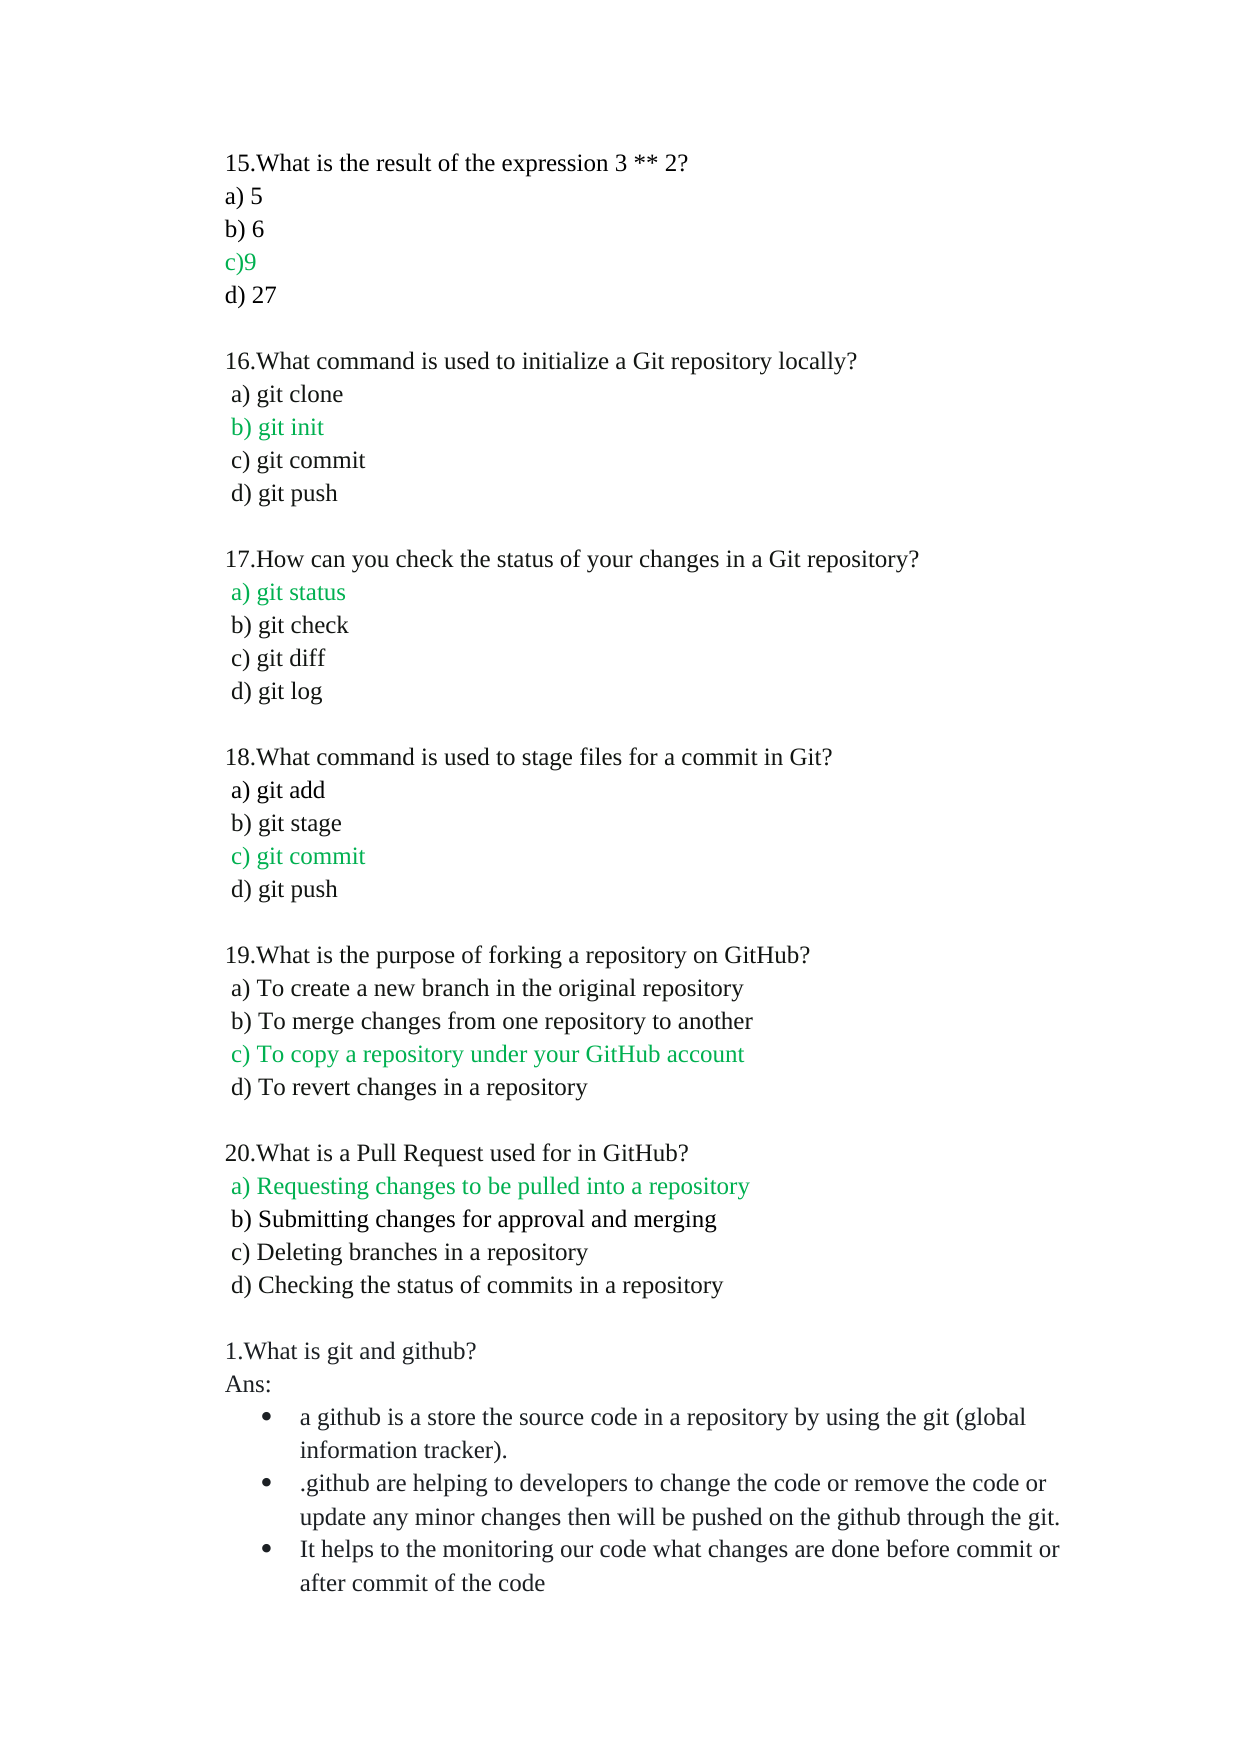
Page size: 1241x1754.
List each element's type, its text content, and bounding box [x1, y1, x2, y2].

text a) git add [224, 775, 1092, 804]
text 1.What is git and github? [224, 1336, 1092, 1365]
text b) git stage [224, 808, 1092, 837]
text 19.What is the purpose of forking a repository on GitHub? [224, 940, 1092, 969]
text c) Deleting branches in a repository [224, 1237, 1092, 1266]
text b) git init [224, 412, 1092, 441]
text a) git status [224, 577, 1092, 606]
text d) Checking the status of commits in a repository [224, 1270, 1092, 1299]
text b) Submitting changes for approval and merging [224, 1204, 1092, 1233]
text d) git push [224, 874, 1092, 903]
text a) 5 b) 6 [224, 181, 1092, 242]
text 16.What command is used to initialize a Git repository locally? [224, 346, 1092, 374]
text d) git push [224, 478, 1092, 507]
text d) git log [224, 676, 1092, 705]
text c) git commit [224, 445, 1092, 474]
text d) To revert changes in a repository [224, 1072, 1092, 1101]
text 15.What is the result of the expression 3 ** 2? [224, 148, 1092, 176]
text a) To create a new branch in the original repository [224, 973, 1092, 1002]
text a) git clone [224, 379, 1092, 408]
text c)9 [224, 247, 1092, 276]
text d) 27 [224, 280, 1092, 308]
list a github is a store the source code in a repository by using the git (global information tracker). [262, 1402, 1092, 1464]
text 18.What command is used to stage files for a commit in Git? [224, 742, 1092, 771]
list .github are helping to developers to change the code or remove the code or update any minor changes then will be pushed on the github through the git. [262, 1468, 1092, 1530]
text b) git check [224, 610, 1092, 639]
text a) Requesting changes to be pulled into a repository [224, 1171, 1092, 1200]
text b) To merge changes from one repository to another [224, 1006, 1092, 1035]
text c) git diff [224, 643, 1092, 672]
text 17.How can you check the status of your changes in a Git repository? [224, 544, 1092, 573]
text c) To copy a repository under your GitHub account [224, 1039, 1092, 1068]
text Ans: [224, 1369, 1092, 1398]
list It helps to the monitoring our code what changes are done before commit or after commit of the code [262, 1534, 1092, 1596]
text c) git commit [224, 841, 1092, 870]
text 20.What is a Pull Request used for in GitHub? [224, 1138, 1092, 1167]
